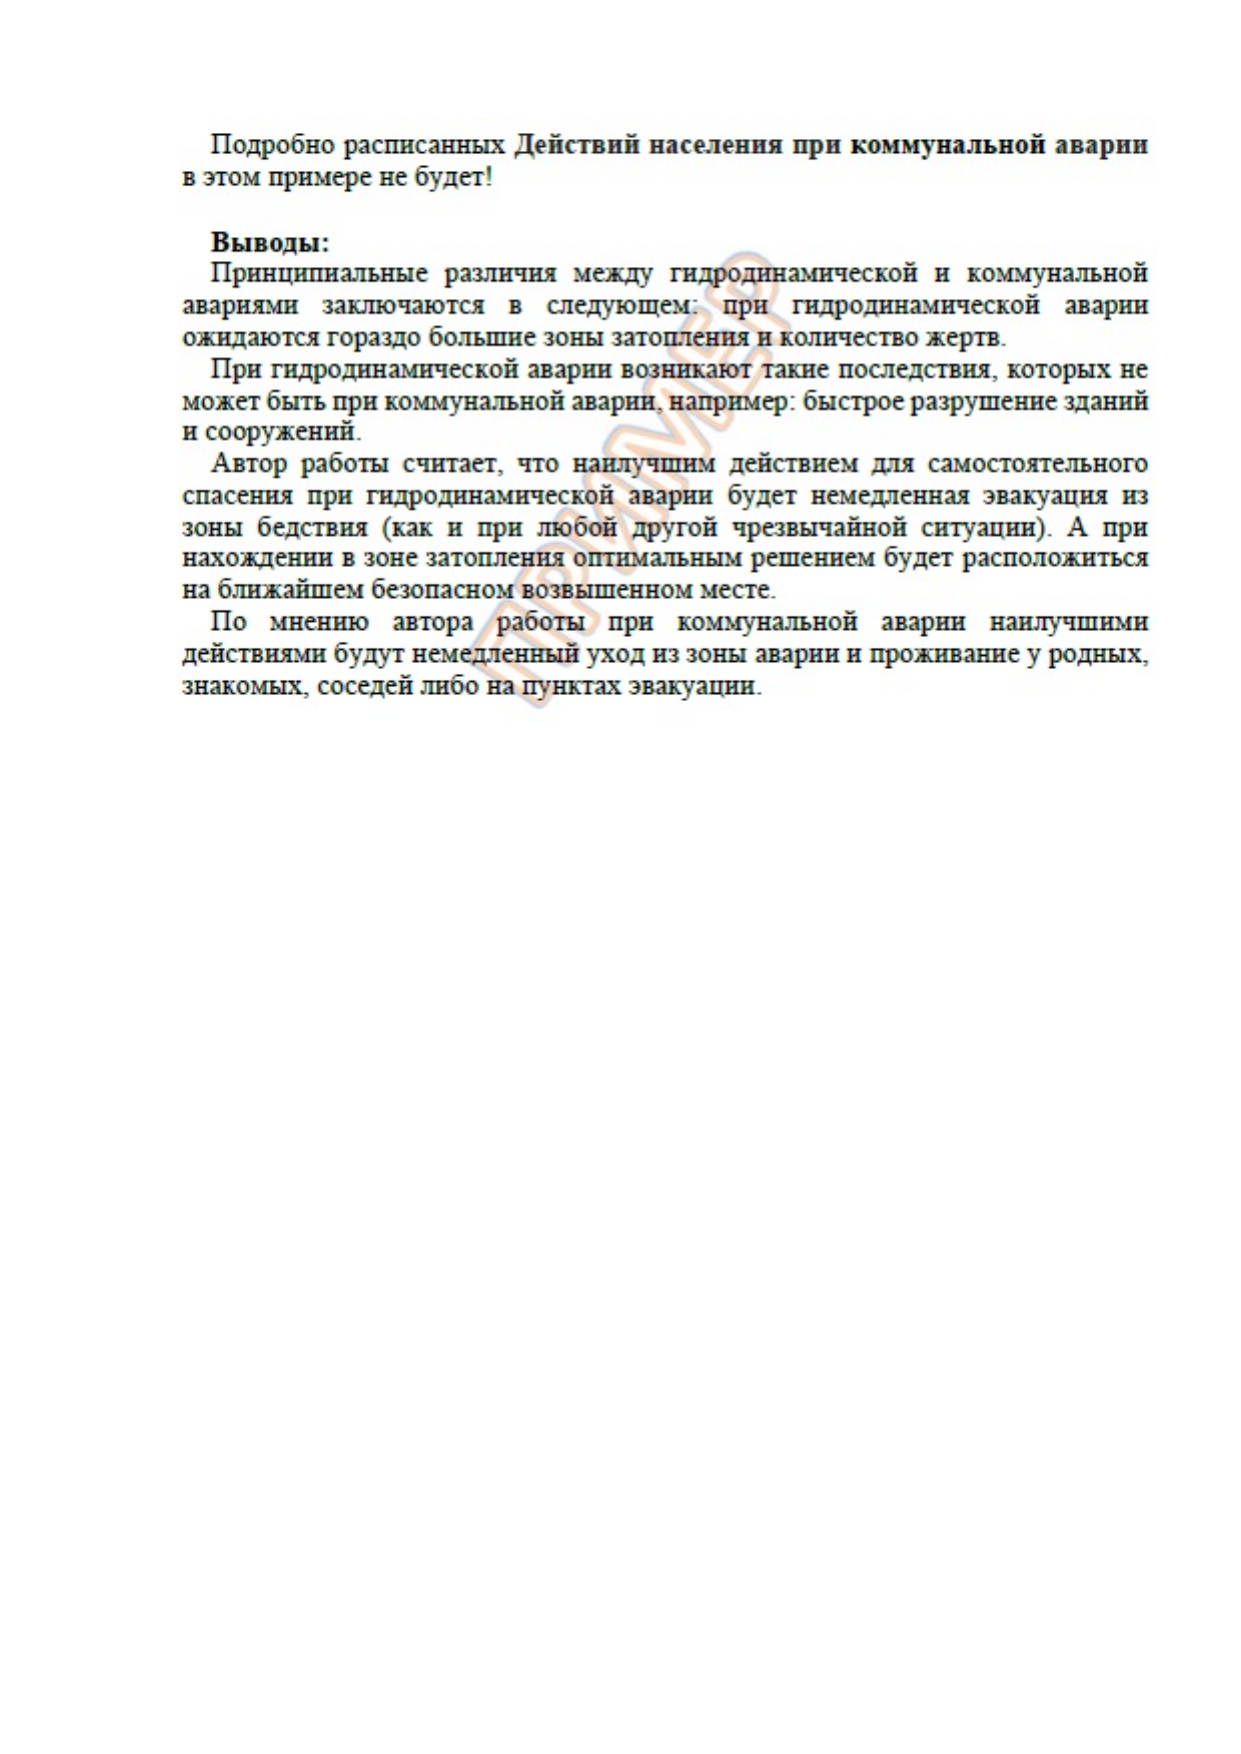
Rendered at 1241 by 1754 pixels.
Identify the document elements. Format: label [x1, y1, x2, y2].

picture [177, 118, 1158, 723]
